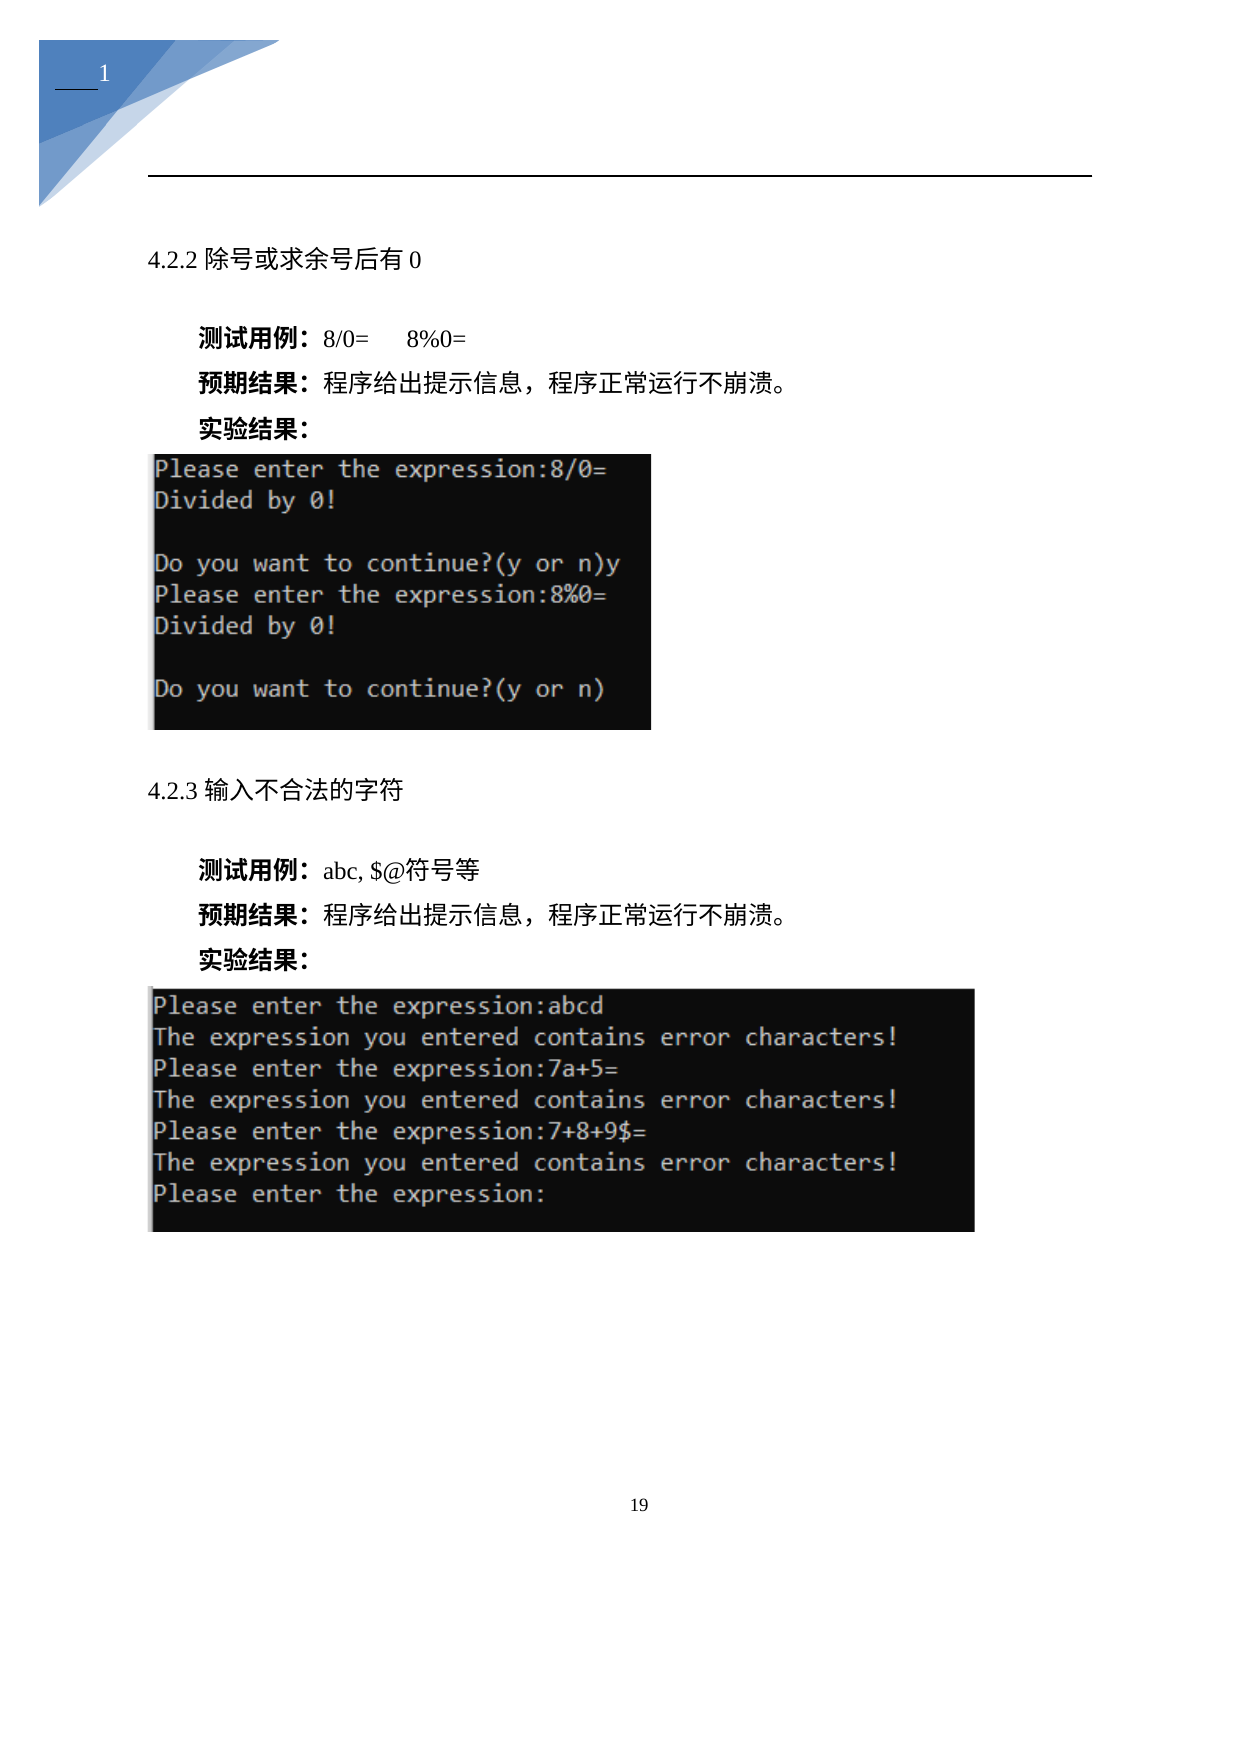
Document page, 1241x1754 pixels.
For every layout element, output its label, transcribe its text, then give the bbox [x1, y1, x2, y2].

subtitle 4.2.3 输入不合法的字符 [148, 771, 1092, 807]
text 实验结果： [148, 941, 1092, 977]
text 测试用例：abc, $@符号等 [148, 850, 1092, 886]
subtitle 4.2.2 除号或求余号后有0 [148, 239, 1092, 275]
picture [147, 454, 652, 730]
picture [147, 986, 975, 1232]
text 预期结果：程序给出提示信息，程序正常运行不崩溃。 [148, 896, 1092, 932]
text 测试用例：8/0= 8%0= [148, 318, 1092, 355]
picture [39, 40, 281, 209]
text 预期结果：程序给出提示信息，程序正常运行不崩溃。 [148, 364, 1092, 400]
text 实验结果： [148, 409, 1092, 445]
